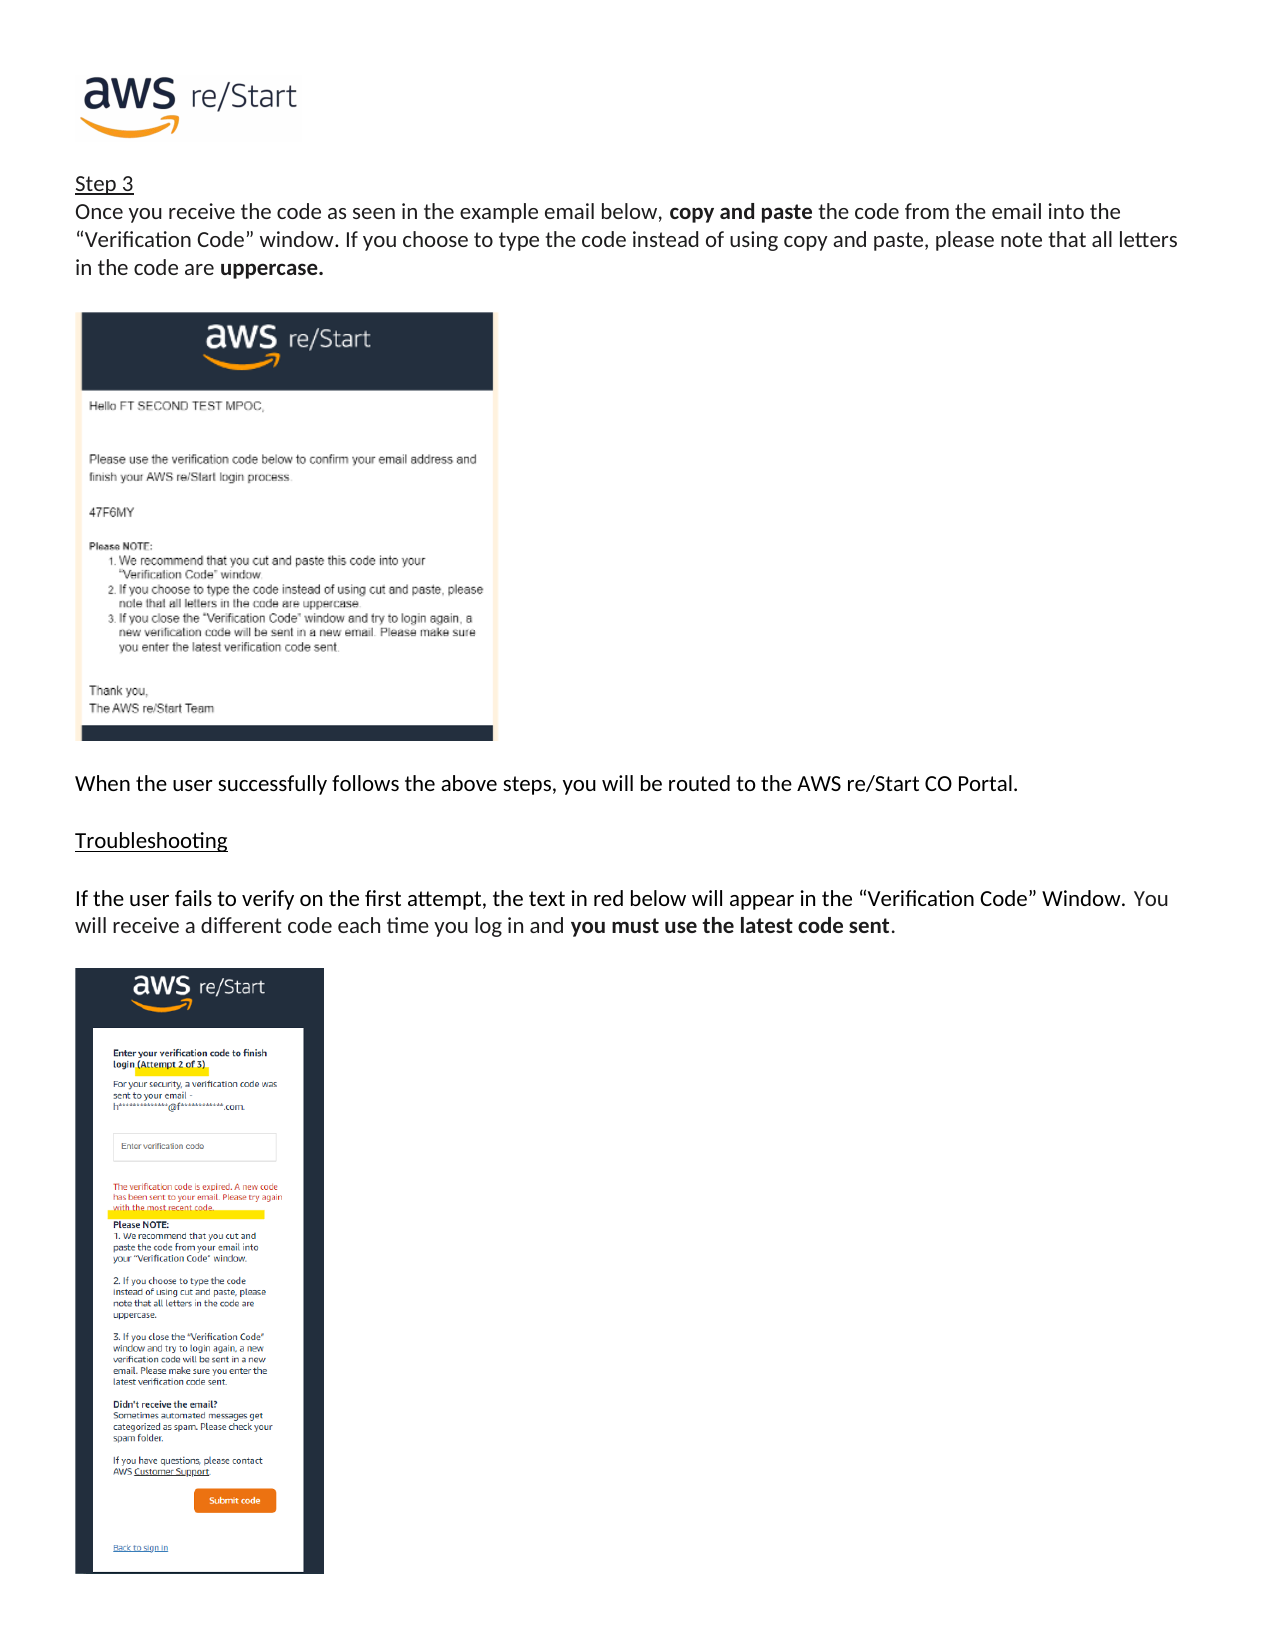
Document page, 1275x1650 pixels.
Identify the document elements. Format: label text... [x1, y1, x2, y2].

text If the user fails to verify on the first attempt, the text in red below will appear in the “Verification Code” Window. You will receive a different code each time you log in and you must use the latest code sent. [75, 884, 1200, 940]
picture [75, 968, 324, 1574]
text Once you receive the code as seen in the example email below, copy and paste the code from the email into the “Verification Code” window. If you choose to type the code instead of using copy and paste, please note that all letters in the code are uppercase. [75, 197, 1200, 281]
picture [75, 75, 302, 142]
text When the user successfully follows the above steps, you will be routed to the AWS re/Start CO Portal. [75, 769, 1200, 797]
text Step 3 [75, 169, 1200, 197]
picture [75, 310, 499, 741]
text Troubleshooting [75, 826, 1200, 854]
